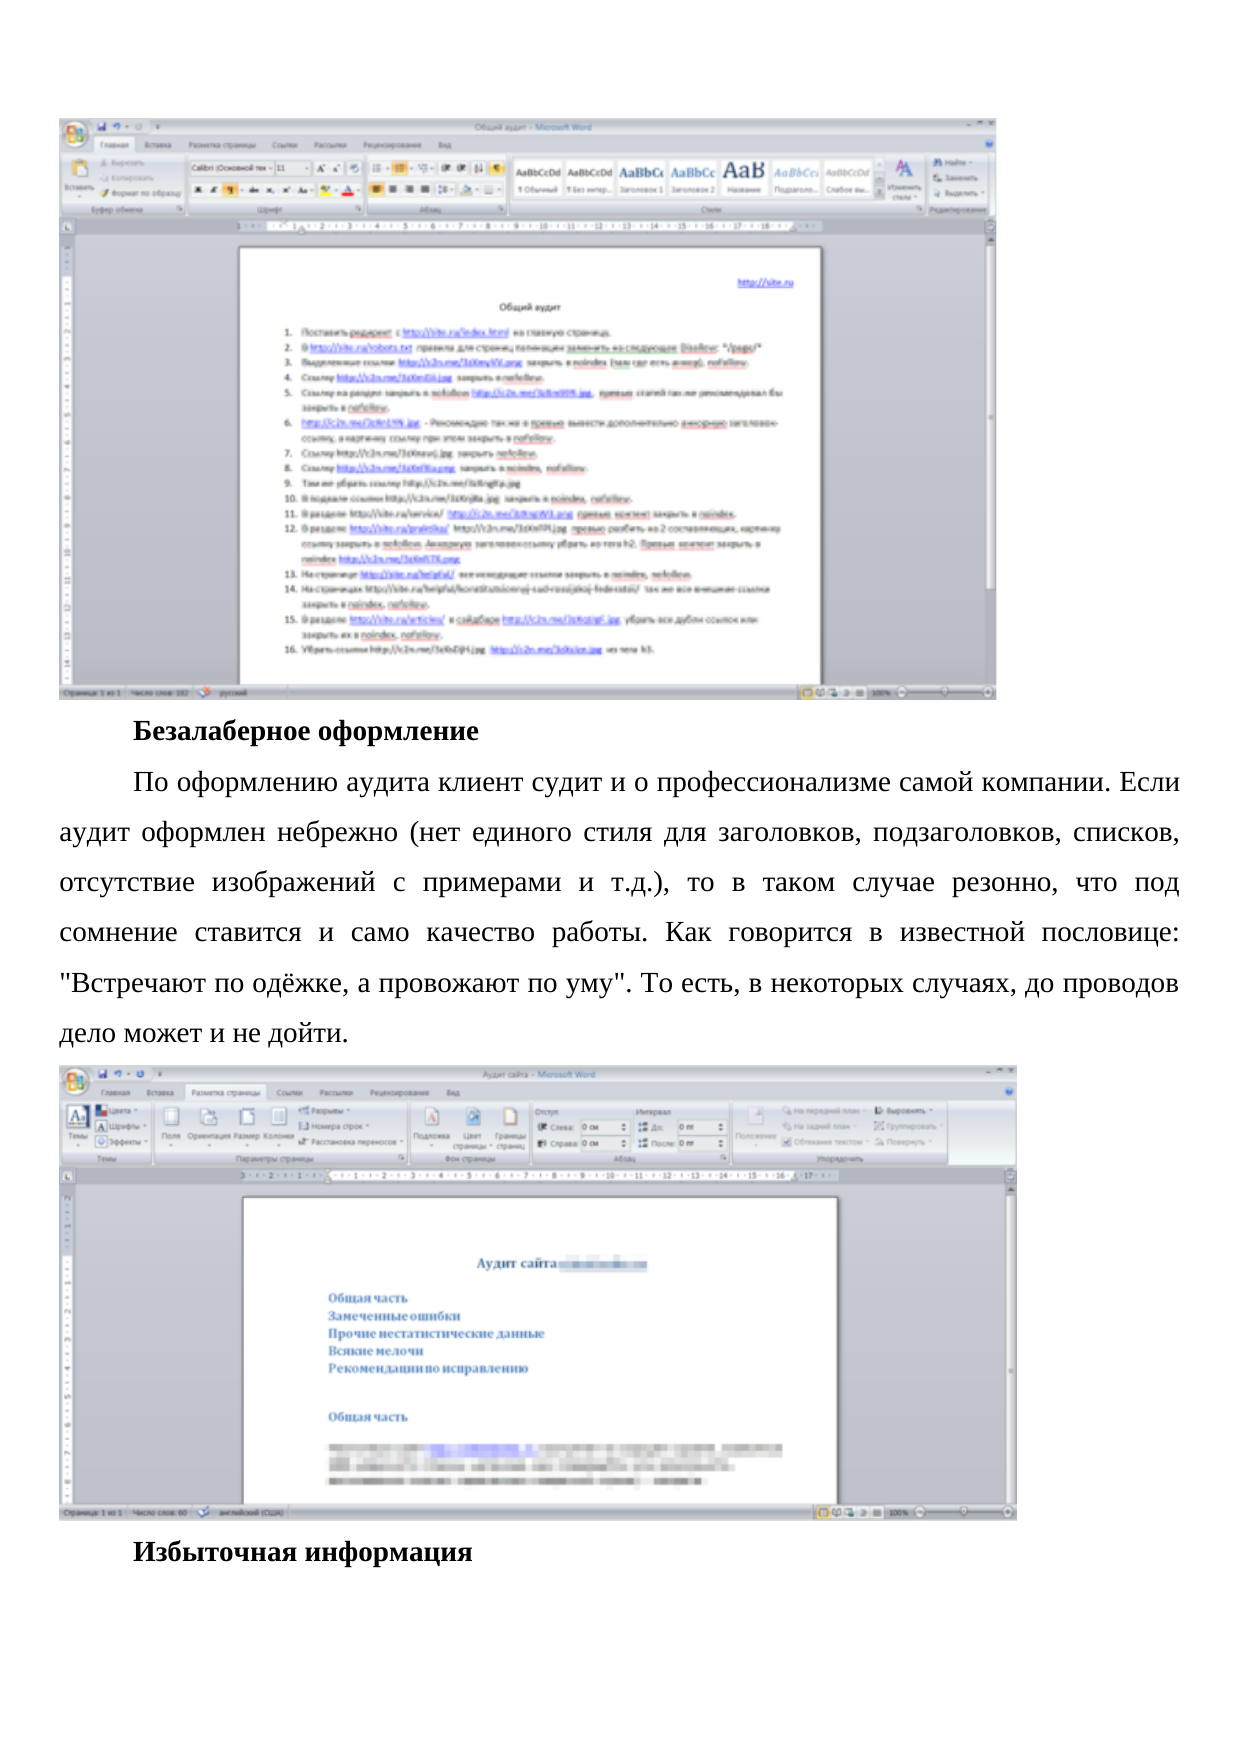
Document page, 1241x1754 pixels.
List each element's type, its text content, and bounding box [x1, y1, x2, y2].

text Безалаберное оформление [59, 713, 1181, 747]
text По оформлению аудита клиент судит и о профессионализме самой компании. Если аудит оформлен небрежно (нет единого стиля для заголовков, подзаголовков, списков, отсутствие изображений с примерами и т.д.), то в таком случае резонно, что под сомнение ставится и само качество работы. Как говорится в известной пословице: "Встречают по одёжке, а провожают по уму". То есть, в некоторых случаях, до проводов дело может и не дойти. [59, 764, 1181, 1049]
text Избыточная информация [59, 1534, 1181, 1568]
picture [59, 118, 997, 700]
picture [59, 1065, 1017, 1521]
